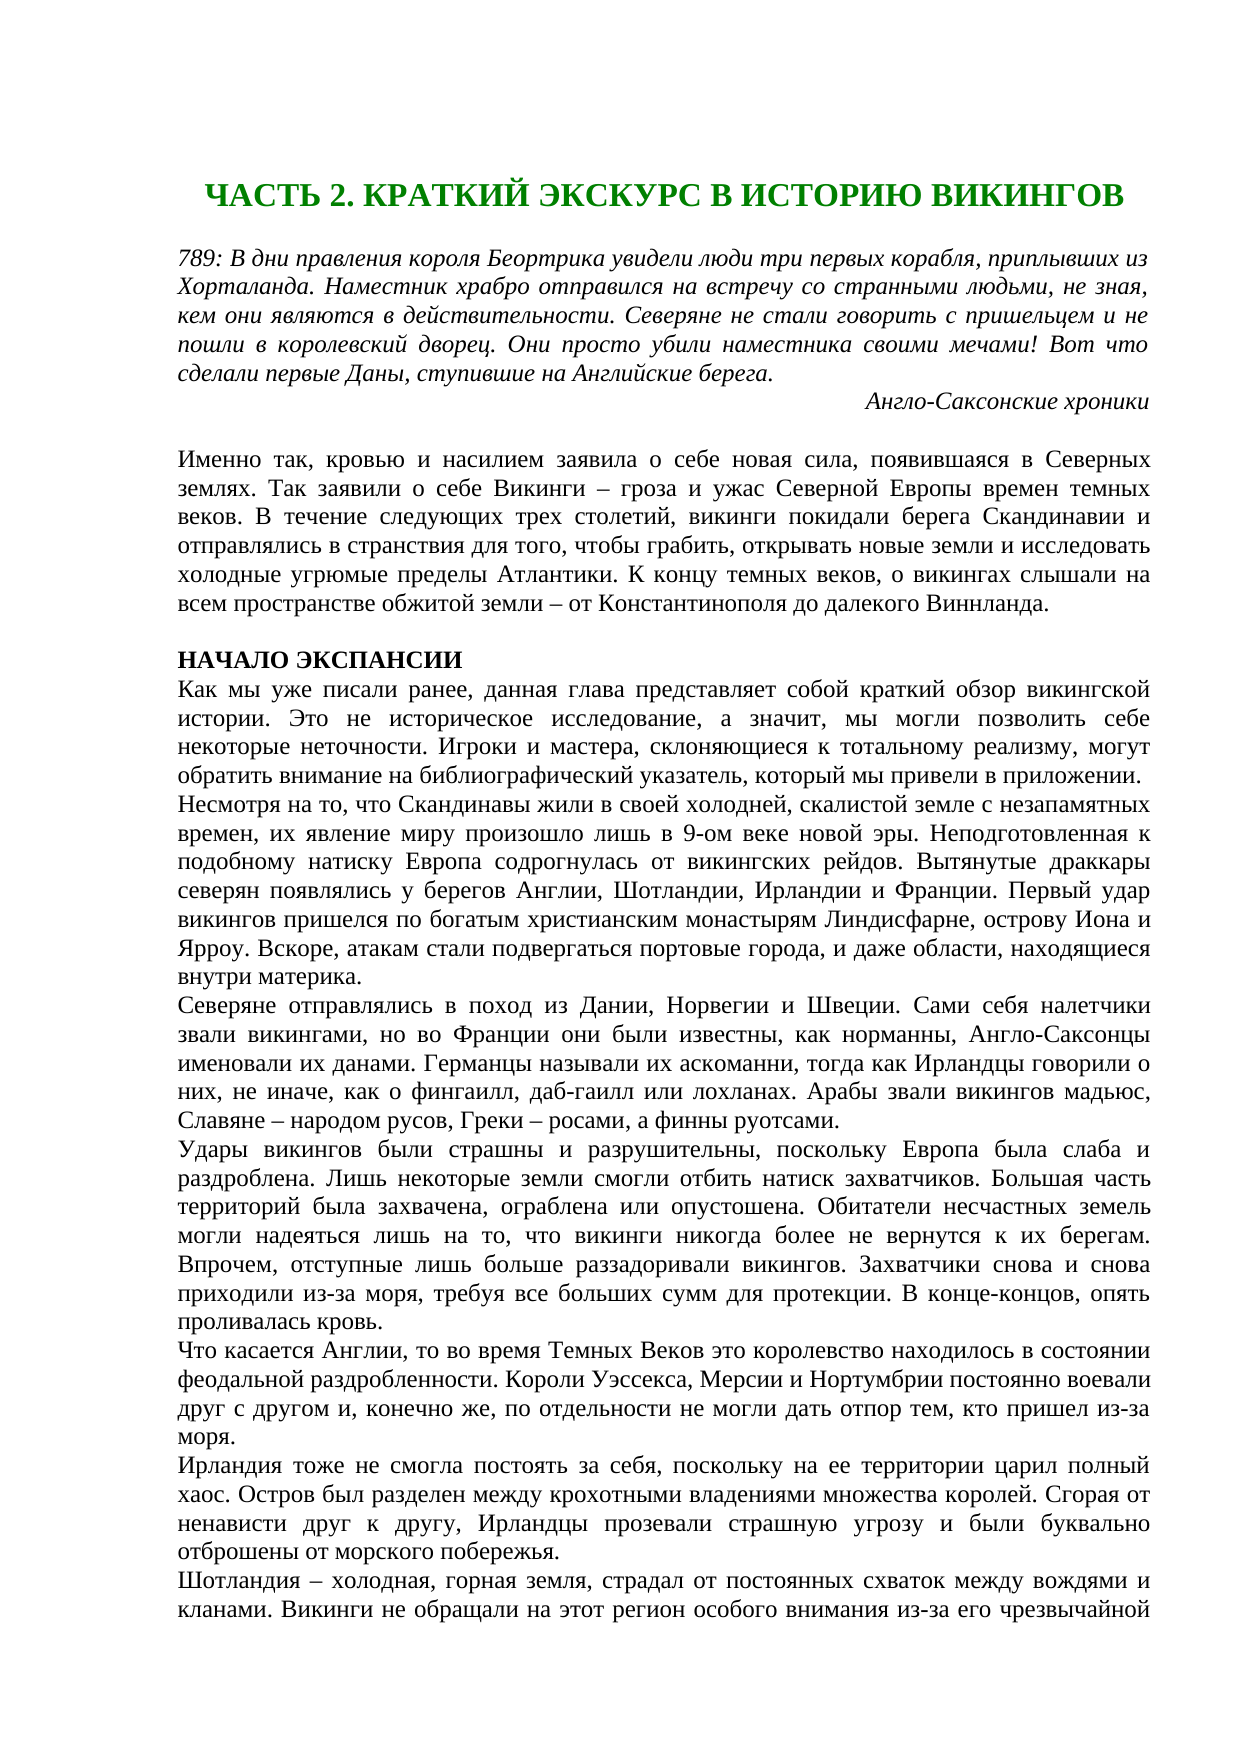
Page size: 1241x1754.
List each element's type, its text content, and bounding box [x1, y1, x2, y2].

text Северяне отправлялись в поход из Дании, Норвегии и Швеции. Сами себя налетчики звали викингами, но во Франции они были известны, как норманны, Англо-Саксонцы именовали их данами. Германцы называли их аскоманни, тогда как Ирландцы говорили о них, не иначе, как о фингаилл, даб-гаилл или лохланах. Арабы звали викингов мадьюс, Славяне – народом русов, Греки – росами, а финны руотсами. [177, 990, 1152, 1134]
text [177, 1565, 1152, 1623]
text НАЧАЛО ЭКСПАНСИИ [177, 645, 1152, 674]
text Удары викингов были страшны и разрушительны, поскольку Европа была слаба и раздроблена. Лишь некоторые земли смогли отбить натиск захватчиков. Большая часть территорий была захвачена, ограблена или опустошена. Обитатели несчастных земель могли надеяться лишь на то, что викинги никогда более не вернутся к их берегам. Впрочем, отступные лишь больше раззадоривали викингов. Захватчики снова и снова приходили из-за моря, требуя все больших сумм для протекции. В конце-концов, опять проливалась кровь. [177, 1134, 1152, 1335]
text Именно так, кровью и насилием заявила о себе новая сила, появившаяся в Северных землях. Так заявили о себе Викинги – гроза и ужас Северной Европы времен темных веков. В течение следующих трех столетий, викинги покидали берега Скандинавии и отправлялись в странствия для того, чтобы грабить, открывать новые земли и исследовать холодные угрюмые пределы Атлантики. К концу темных веков, о викингах слышали на всем пространстве обжитой земли – от Константинополя до далекого Виннланда. [177, 444, 1152, 616]
text Англо-Саксонские хроники [177, 386, 1152, 415]
text Что касается Англии, то во время Темных Веков это королевство находилось в состоянии феодальной раздробленности. Короли Уэссекса, Мерсии и Нортумбрии постоянно воевали друг с другом и, конечно же, по отдельности не могли дать отпор тем, кто пришел из-за моря. [177, 1335, 1152, 1450]
text 789: В дни правления короля Беортрика увидели люди три первых корабля, приплывших из Хорталанда. Наместник храбро отправился на встречу со странными людьми, не зная, кем они являются в действительности. Северяне не стали говорить с пришельцем и не пошли в королевский дворец. Они просто убили наместника своими мечами! Вот что сделали первые Даны, ступившие на Английские берега. [177, 243, 1152, 386]
text Ирландия тоже не смогла постоять за себя, поскольку на ее территории царил полный хаос. Остров был разделен между крохотными владениями множества королей. Сгорая от ненависти друг к другу, Ирландцы прозевали страшную угрозу и были буквально отброшены от морского побережья. [177, 1450, 1152, 1565]
text ЧАСТЬ 2. КРАТКИЙ ЭКСКУРС В ИСТОРИЮ ВИКИНГОВ [177, 176, 1152, 214]
text Несмотря на то, что Скандинавы жили в своей холодней, скалистой земле с незапамятных времен, их явление миру произошло лишь в 9-ом веке новой эры. Неподготовленная к подобному натиску Европа содрогнулась от викингских рейдов. Вытянутые драккары северян появлялись у берегов Англии, Шотландии, Ирландии и Франции. Первый удар викингов пришелся по богатым христианским монастырям Линдисфарне, острову Иона и Ярроу. Вскоре, атакам стали подвергаться портовые города, и даже области, находящиеся внутри материка. [177, 789, 1152, 990]
text Как мы уже писали ранее, данная глава представляет собой краткий обзор викингской истории. Это не историческое исследование, а значит, мы могли позволить себе некоторые неточности. Игроки и мастера, склоняющиеся к тотальному реализму, могут обратить внимание на библиографический указатель, который мы привели в приложении. [177, 674, 1152, 789]
